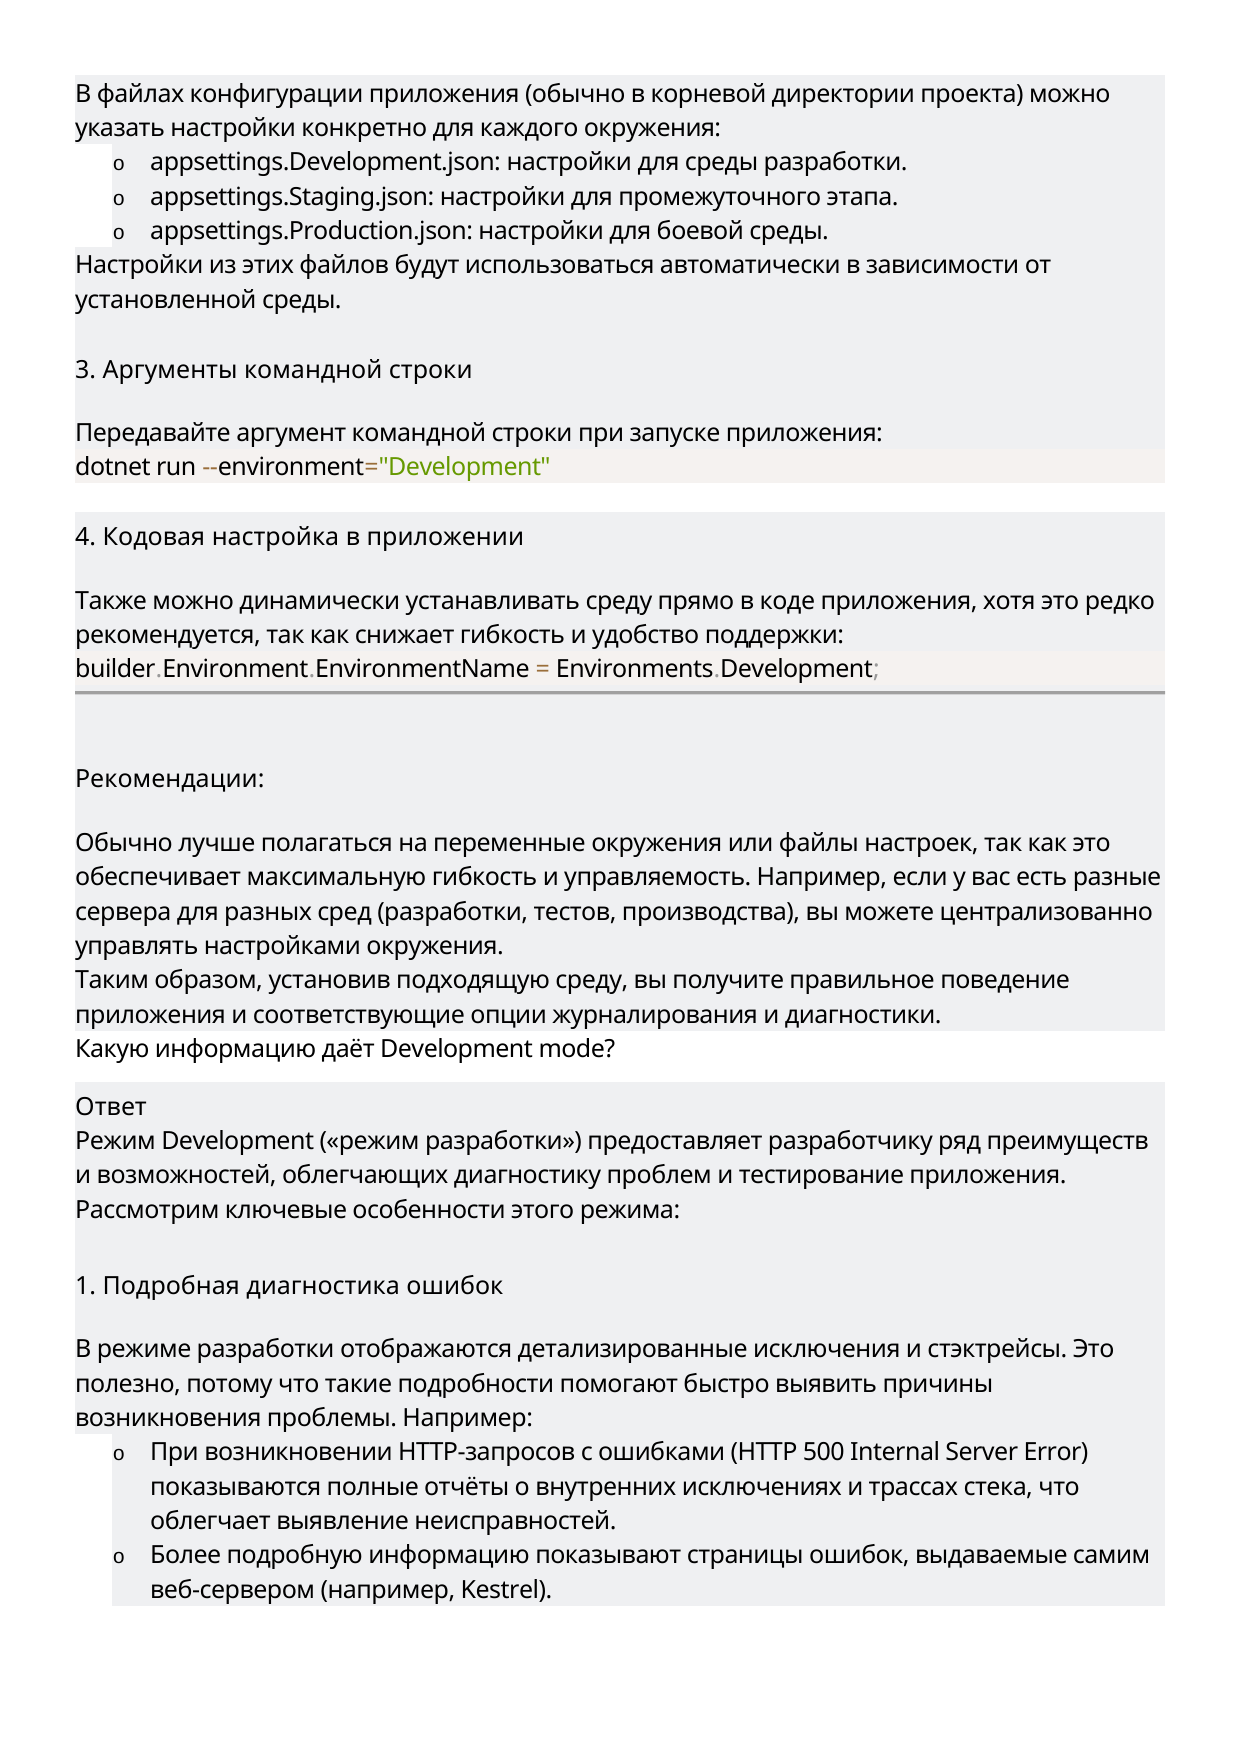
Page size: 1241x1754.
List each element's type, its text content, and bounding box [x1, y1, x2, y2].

text Таким образом, установив подходящую среду, вы получите правильное поведение приложения и соответствующие опции журналирования и диагностики. [75, 962, 1165, 1031]
list Более подробную информацию показывают страницы ошибок, выдаваемые самим веб-сервером (например, Kestrel). [112, 1537, 1165, 1606]
text В режиме разработки отображаются детализированные исключения и стэктрейсы. Это полезно, потому что такие подробности помогают быстро выявить причины возникновения проблемы. Например: [75, 1331, 1165, 1434]
list appsettings.Development.json: настройки для среды разработки. [112, 144, 1165, 178]
text Рекомендации: [75, 748, 1165, 795]
text В файлах конфигурации приложения (обычно в корневой директории проекта) можно указать настройки конкретно для каждого окружения: [75, 75, 1165, 144]
text Ответ [75, 1082, 1165, 1122]
list appsettings.Staging.json: настройки для промежуточного этапа. [112, 178, 1165, 212]
text dotnet run --environment="Development" [75, 449, 1165, 483]
text Настройки из этих файлов будут использоваться автоматически в зависимости от установленной среды. [75, 247, 1165, 316]
text 4. Кодовая настройка в приложении [75, 512, 1165, 553]
text Также можно динамически устанавливать среду прямо в коде приложения, хотя это редко рекомендуется, так как снижает гибкость и удобство поддержки: [75, 582, 1165, 651]
list При возникновении HTTP-запросов с ошибками (HTTP 500 Internal Server Error) показываются полные отчёты о внутренних исключениях и трассах стека, что облегчает выявление неисправностей. [112, 1434, 1165, 1537]
text Какую информацию даёт Development mode? [75, 1031, 1165, 1065]
text Режим Development («режим разработки») предоставляет разработчику ряд преимуществ и возможностей, облегчающих диагностику проблем и тестирование приложения. Рассмотрим ключевые особенности этого режима: [75, 1122, 1165, 1225]
text 1. Подробная диагностика ошибок [75, 1254, 1165, 1301]
text Передавайте аргумент командной строки при запуске приложения: [75, 414, 1165, 449]
text 3. Аргументы командной строки [75, 345, 1165, 385]
list appsettings.Production.json: настройки для боевой среды. [112, 212, 1165, 247]
text builder.Environment.EnvironmentName = Environments.Development; [75, 651, 1165, 685]
text Обычно лучше полагаться на переменные окружения или файлы настроек, так как это обеспечивает максимальную гибкость и управляемость. Например, если у вас есть разные сервера для разных сред (разработки, тестов, производства), вы можете централизованно управлять настройками окружения. [75, 824, 1165, 962]
